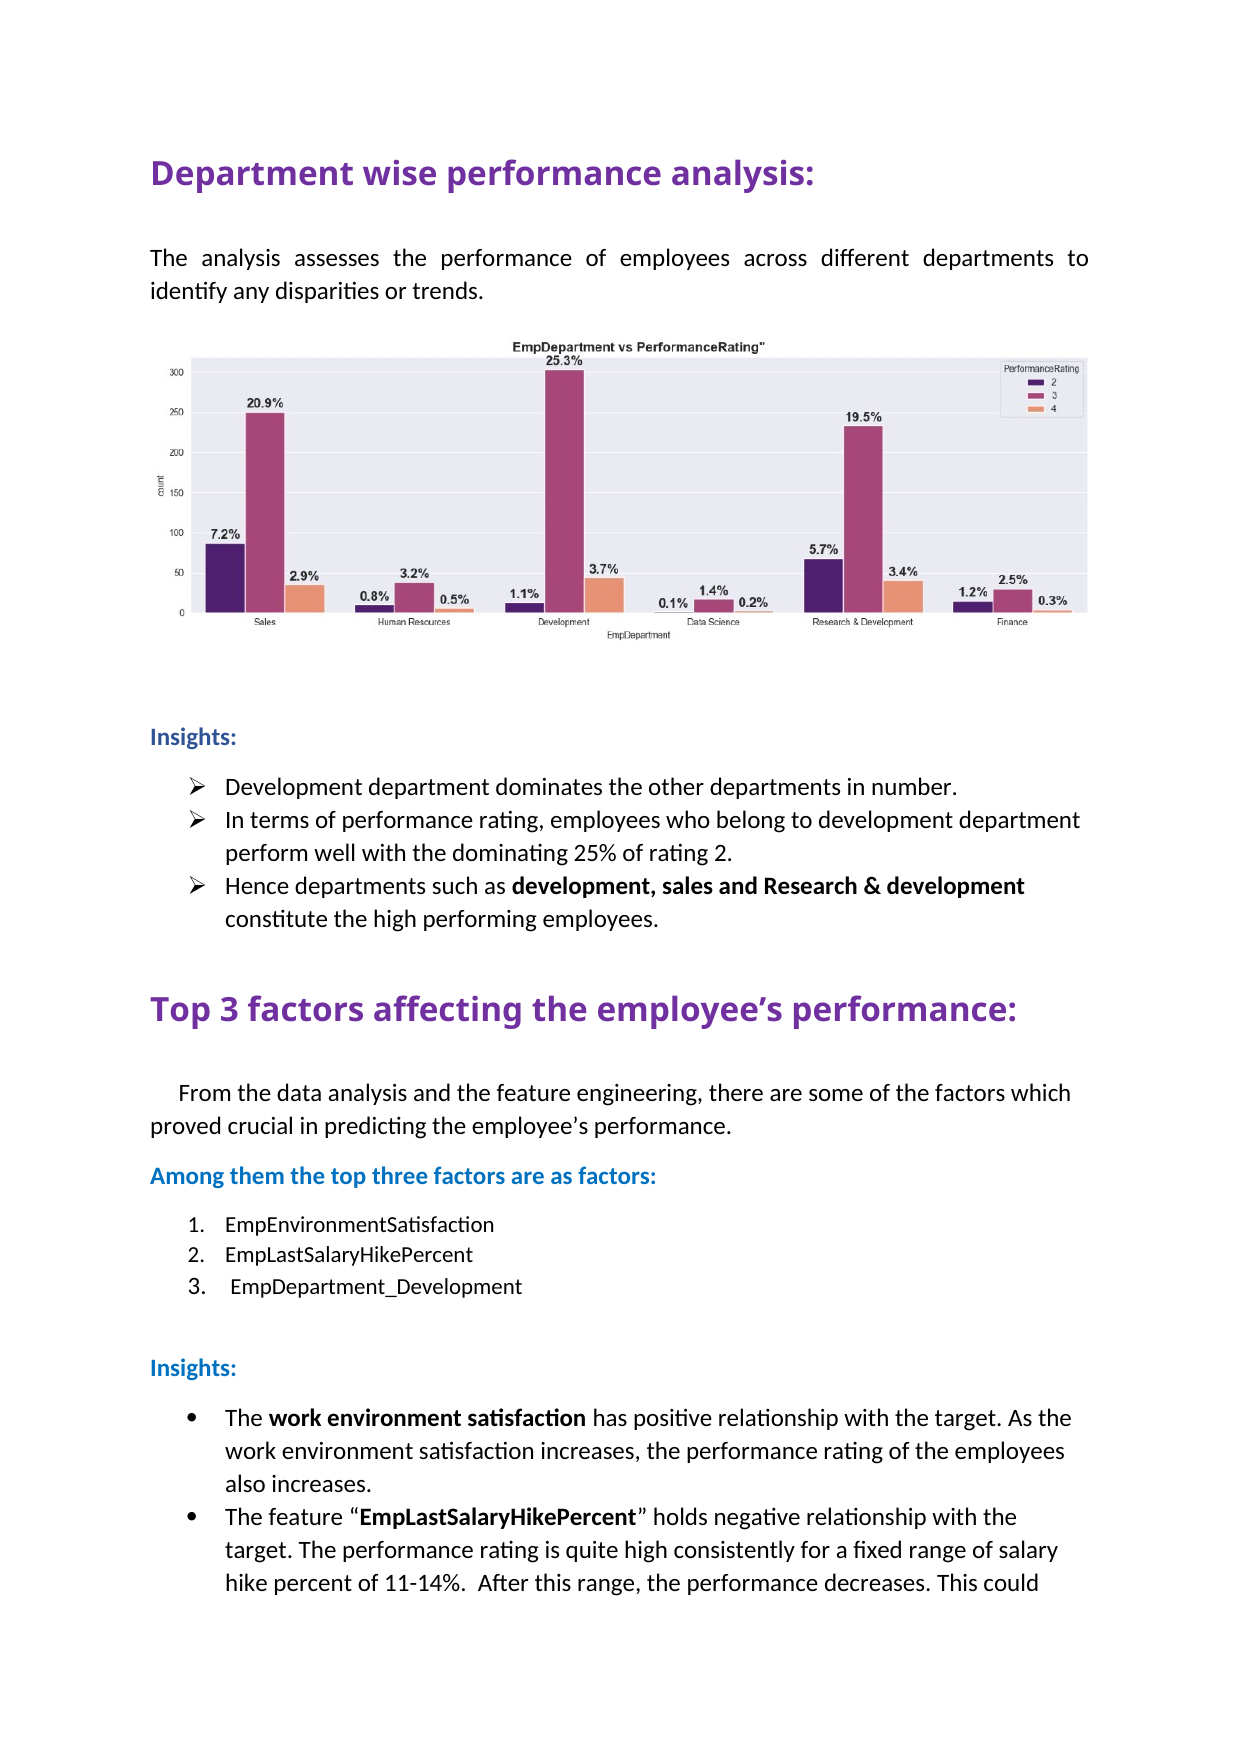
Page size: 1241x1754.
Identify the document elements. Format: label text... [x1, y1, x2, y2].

text Among them the top three factors are as factors: [150, 1160, 1090, 1191]
list EmpLastSalaryHikePercent [187, 1240, 1090, 1268]
text From the data analysis and the feature engineering, there are some of the factors which proved crucial in predicting the employee’s performance. [150, 1078, 1090, 1141]
list EmpEnvironmentSatisfaction [187, 1210, 1090, 1238]
list Hence departments such as development, sales and Research & development constitute the high performing employees. [187, 870, 1090, 933]
list EmpDepartment_Development [187, 1270, 1090, 1301]
text The analysis assesses the performance of employees across different departments to identify any disparities or trends. [150, 242, 1090, 306]
subtitle Department wise performance analysis: [150, 150, 1090, 195]
text Insights: [150, 1353, 1090, 1383]
picture [150, 337, 1091, 646]
list In terms of performance rating, employees who belong to development department perform well with the dominating 25% of rating 2. [187, 804, 1090, 867]
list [187, 1501, 1090, 1597]
list Development department dominates the other departments in number. [187, 771, 1090, 802]
subtitle Top 3 factors affecting the employee’s performance: [150, 985, 1090, 1031]
text Insights: [150, 722, 1090, 752]
list The work environment satisfaction has positive relationship with the target. As the work environment satisfaction increases, the performance rating of the employees also increases. [187, 1402, 1090, 1498]
